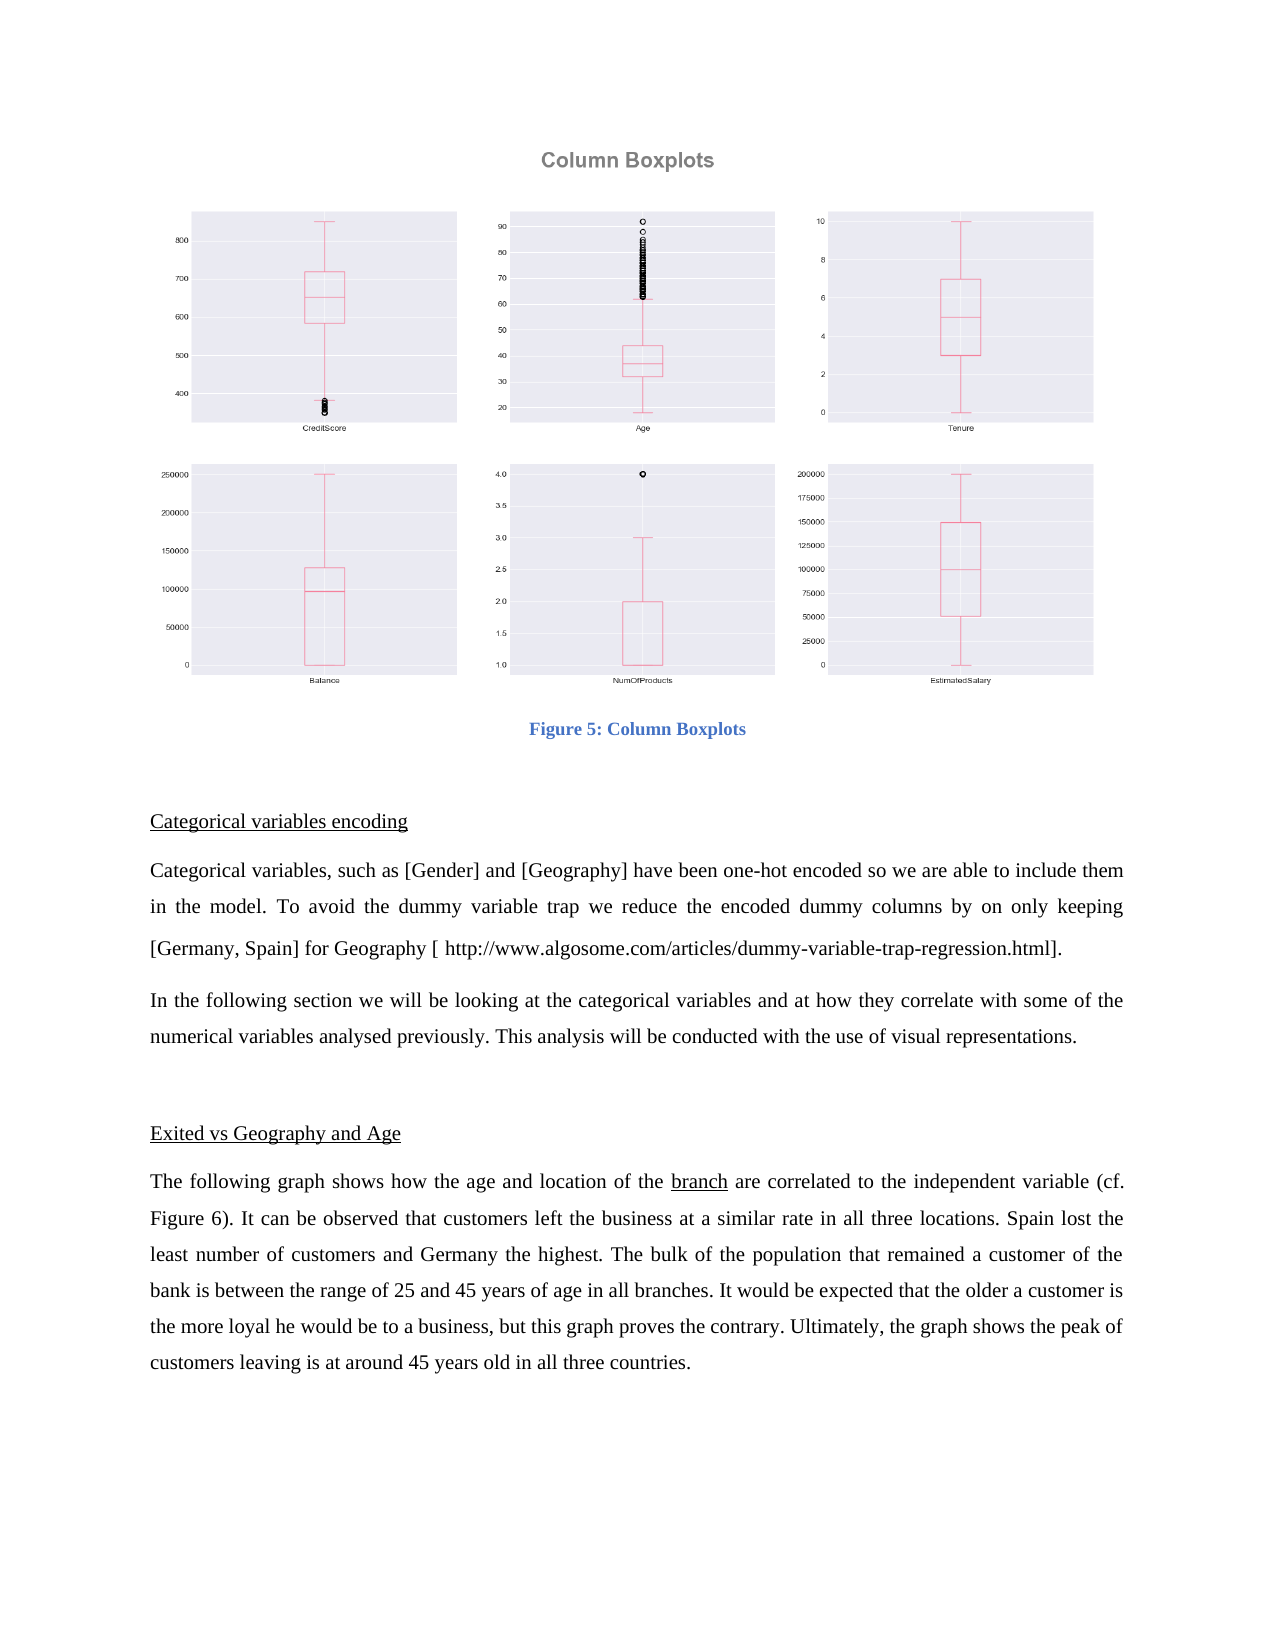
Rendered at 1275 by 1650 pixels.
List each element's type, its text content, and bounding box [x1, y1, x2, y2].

picture [150, 150, 1125, 692]
text The following graph shows how the age and location of the branch are correlated to the independent variable (cf. Figure 6). It can be observed that customers left the business at a similar rate in all three locations. Spain lost the least number of customers and Germany the highest. The bulk of the population that remained a customer of the bank is between the range of 25 and 45 years of age in all branches. It would be expected that the older a customer is the more loyal he would be to a business, but this graph proves the contrary. Ultimately, the graph shows the peak of customers leaving is at around 45 years old in all three countries. [150, 1169, 1125, 1374]
text In the following section we will be looking at the categorical variables and at how they correlate with some of the numerical variables analysed previously. This analysis will be conducted with the use of visual representations. [150, 988, 1125, 1048]
text Figure 5: Column Boxplots [150, 718, 1125, 740]
text Categorical variables, such as [Gender] and [Geography] have been one-hot encoded so we are able to include them in the model. To avoid the dummy variable trap we reduce the encoded dummy columns by on only keeping [Germany, Spain] for Geography [ http://www.algosome.com/articles/dummy-variable-trap-regression.html]. [150, 858, 1125, 961]
text Categorical variables encoding [150, 809, 1125, 833]
text Exited vs Geography and Age [150, 1121, 1125, 1145]
